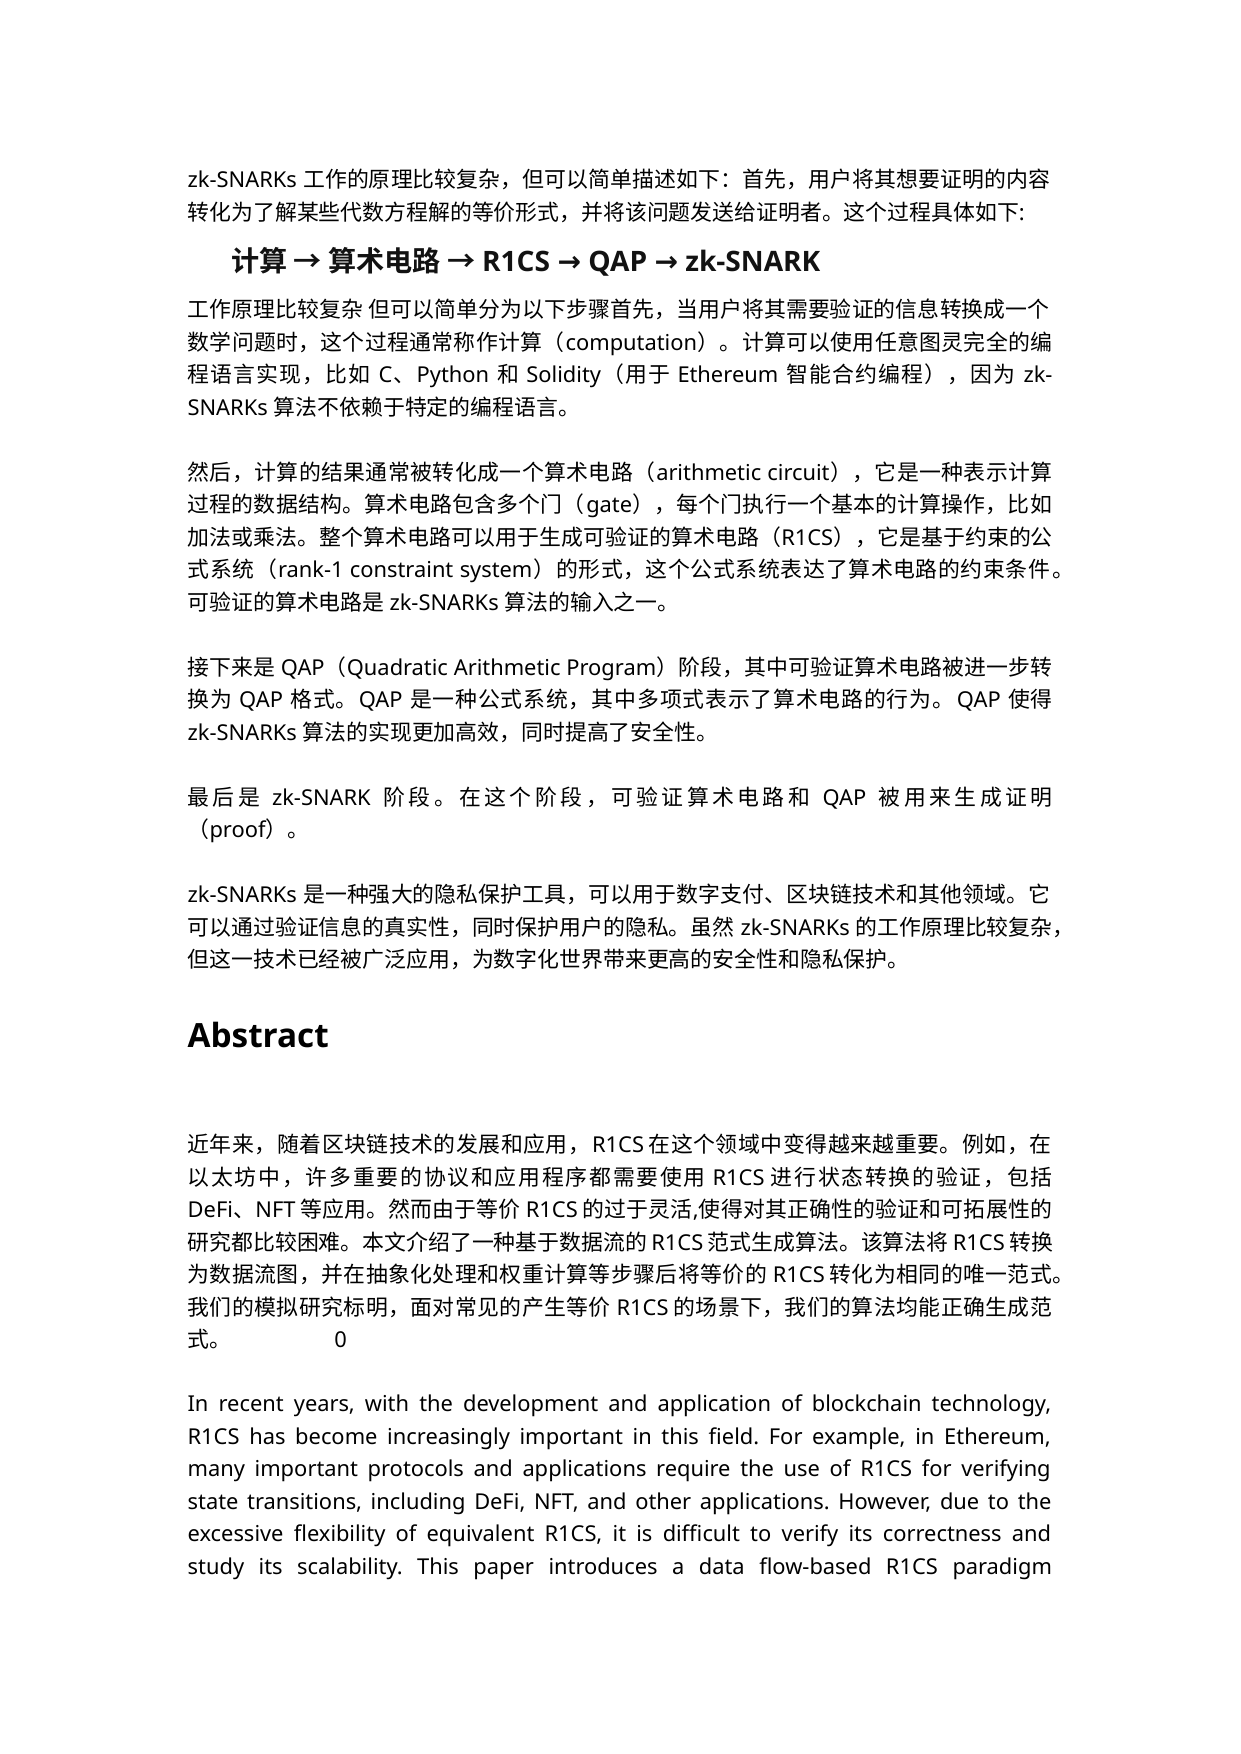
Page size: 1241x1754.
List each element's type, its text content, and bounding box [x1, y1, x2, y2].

text 最后是 zk-SNARK 阶段。在这个阶段，可验证算术电路和 QAP 被用来生成证明（proof）。 [187, 779, 1053, 844]
text 然后，计算的结果通常被转化成一个算术电路（arithmetic circuit），它是一种表示计算过程的数据结构。算术电路包含多个门（gate），每个门执行一个基本的计算操作，比如加法或乘法。整个算术电路可以用于生成可验证的算术电路（R1CS），它是基于约束的公式系统（rank-1 constraint system）的形式，这个公式系统表达了算术电路的约束条件。可验证的算术电路是 zk-SNARKs 算法的输入之一。 [187, 454, 1053, 617]
text 工作原理比较复杂 但可以简单分为以下步骤首先，当用户将其需要验证的信息转换成一个数学问题时，这个过程通常称作计算（computation）。计算可以使用任意图灵完全的编程语言实现，比如 C、Python 和 Solidity（用于 Ethereum 智能合约编程），因为 zk-SNARKs 算法不依赖于特定的编程语言。 [187, 292, 1053, 422]
text zk-SNARKs 工作的原理比较复杂，但可以简单描述如下：首先，用户将其想要证明的内容转化为了解某些代数方程解的等价形式，并将该问题发送给证明者。这个过程具体如下: [187, 162, 1053, 227]
text 近年来，随着区块链技术的发展和应用，R1CS在这个领域中变得越来越重要。例如，在以太坊中，许多重要的协议和应用程序都需要使用R1CS进行状态转换的验证，包括DeFi、NFT等应用。然而由于等价R1CS的过于灵活,使得对其正确性的验证和可拓展性的研究都比较困难。本文介绍了一种基于数据流的R1CS范式生成算法。该算法将R1CS转换为数据流图，并在抽象化处理和权重计算等步骤后将等价的R1CS转化为相同的唯一范式。我们的模拟研究标明，面对常见的产生等价R1CS的场景下，我们的算法均能正确生成范式。 0 [187, 1127, 1053, 1354]
text 计算 → 算术电路 → R1CS → QAP → zk-SNARK [187, 227, 1053, 292]
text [187, 1387, 1053, 1582]
text zk-SNARKs 是一种强大的隐私保护工具，可以用于数字支付、区块链技术和其他领域。它可以通过验证信息的真实性，同时保护用户的隐私。虽然 zk-SNARKs 的工作原理比较复杂，但这一技术已经被广泛应用，为数字化世界带来更高的安全性和隐私保护。 [187, 877, 1053, 974]
text 接下来是 QAP（Quadratic Arithmetic Program）阶段，其中可验证算术电路被进一步转换为 QAP 格式。QAP 是一种公式系统，其中多项式表示了算术电路的行为。QAP 使得 zk-SNARKs 算法的实现更加高效，同时提高了安全性。 [187, 649, 1053, 747]
subtitle Abstract [187, 1002, 1053, 1067]
